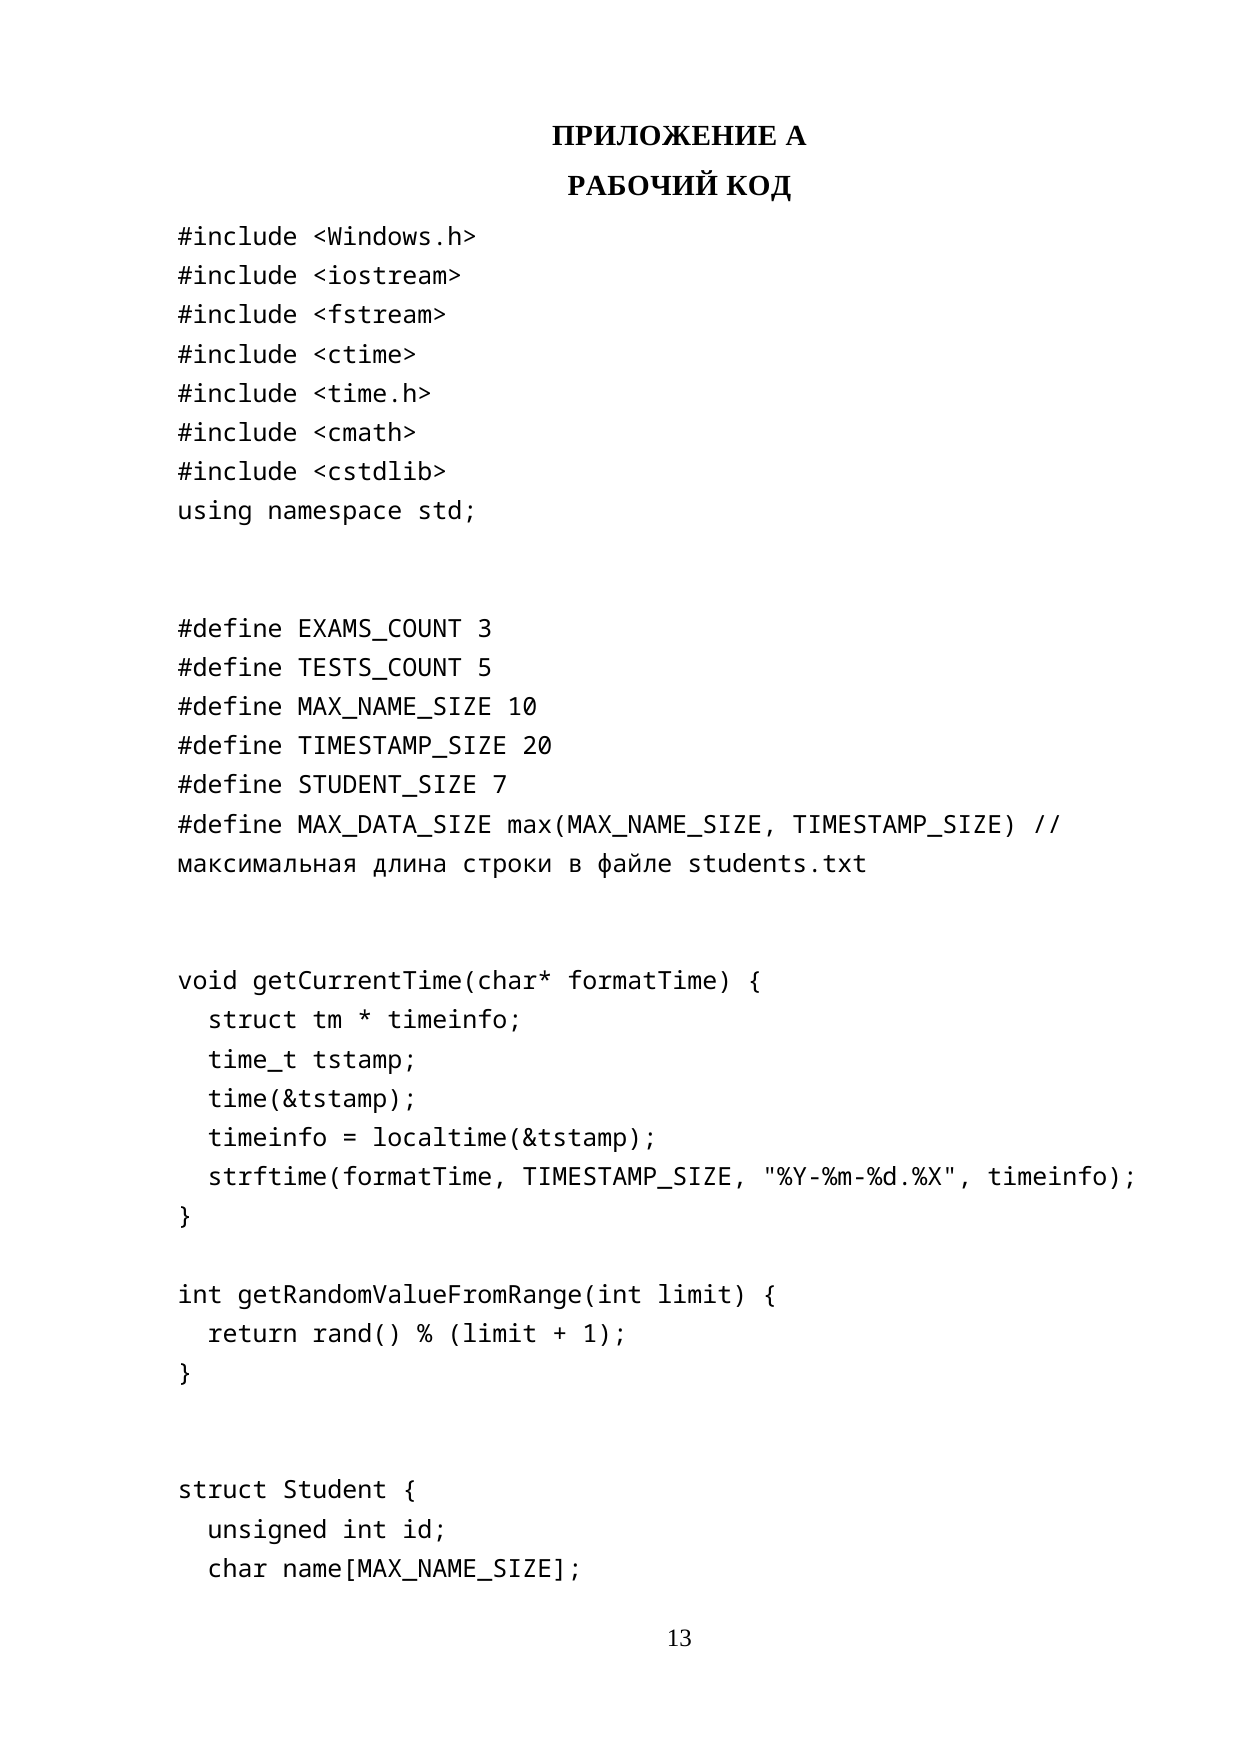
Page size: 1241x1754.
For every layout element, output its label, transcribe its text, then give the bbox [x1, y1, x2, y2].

text Приложение А [177, 118, 1181, 152]
text struct Student { [177, 1472, 1181, 1506]
text return rand() % (limit + 1); [177, 1315, 1181, 1349]
text #define TESTS_COUNT 5 [177, 649, 1181, 684]
text } [177, 1198, 1181, 1232]
text #define MAX_DATA_SIZE max(MAX_NAME_SIZE, TIMESTAMP_SIZE) // максимальная длина строки в файле students.txt [177, 806, 1181, 879]
text #define MAX_NAME_SIZE 10 [177, 689, 1181, 723]
text #define TIMESTAMP_SIZE 20 [177, 728, 1181, 762]
text char name[MAX_NAME_SIZE]; [177, 1550, 1181, 1584]
text time(&tstamp); [177, 1080, 1181, 1114]
text #include <time.h> [177, 375, 1181, 409]
text void getCurrentTime(char* formatTime) { [177, 963, 1181, 997]
text #define STUDENT_SIZE 7 [177, 767, 1181, 801]
text unsigned int id; [177, 1511, 1181, 1545]
text рабочий код [177, 168, 1181, 202]
text #include <ctime> [177, 336, 1181, 370]
text int getRandomValueFromRange(int limit) { [177, 1276, 1181, 1310]
text #include <cstdlib> [177, 454, 1181, 488]
text } [177, 1354, 1181, 1389]
text using namespace std; [177, 493, 1181, 527]
text #define EXAMS_COUNT 3 [177, 610, 1181, 644]
text struct tm * timeinfo; [177, 1002, 1181, 1036]
text timeinfo = localtime(&tstamp); [177, 1119, 1181, 1154]
text #include <Windows.h> [177, 219, 1181, 253]
text #include <cmath> [177, 414, 1181, 449]
text #include <fstream> [177, 297, 1181, 331]
text strftime(formatTime, TIMESTAMP_SIZE, "%Y-%m-%d.%X", timeinfo); [177, 1159, 1181, 1193]
text time_t tstamp; [177, 1041, 1181, 1075]
text #include <iostream> [177, 258, 1181, 292]
